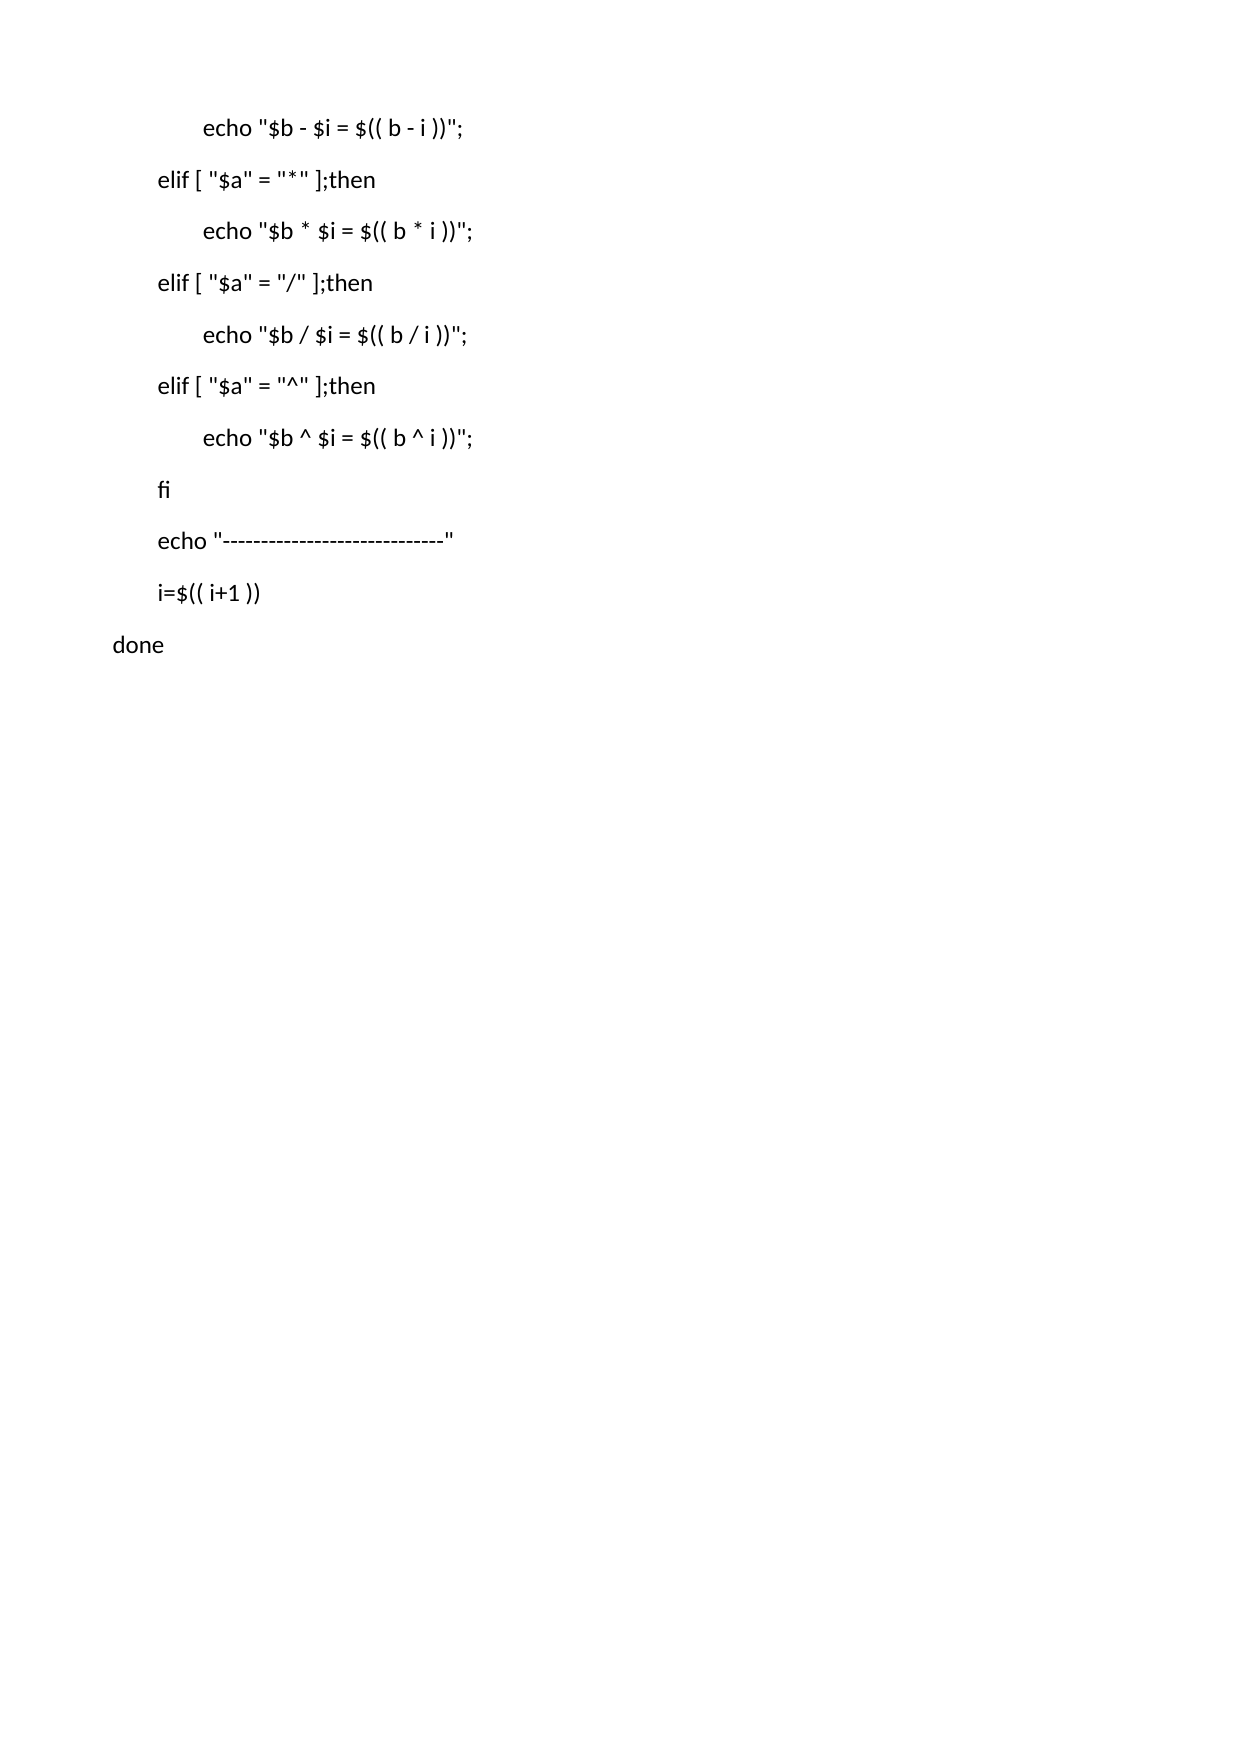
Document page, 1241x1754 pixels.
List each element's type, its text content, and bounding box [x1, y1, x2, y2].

text done [112, 629, 1128, 659]
text fi [112, 474, 1128, 504]
text echo "$b - $i = $(( b - i ))"; [112, 112, 1128, 143]
text echo "$b / $i = $(( b / i ))"; [112, 319, 1128, 349]
text echo "-----------------------------" [112, 526, 1128, 556]
text elif [ "$a" = "*" ];then [112, 164, 1128, 194]
text echo "$b * $i = $(( b * i ))"; [112, 216, 1128, 246]
text i=$(( i+1 )) [112, 577, 1128, 608]
text elif [ "$a" = "/" ];then [112, 267, 1128, 298]
text elif [ "$a" = "^" ];then [112, 371, 1128, 401]
text echo "$b ^ $i = $(( b ^ i ))"; [112, 422, 1128, 453]
